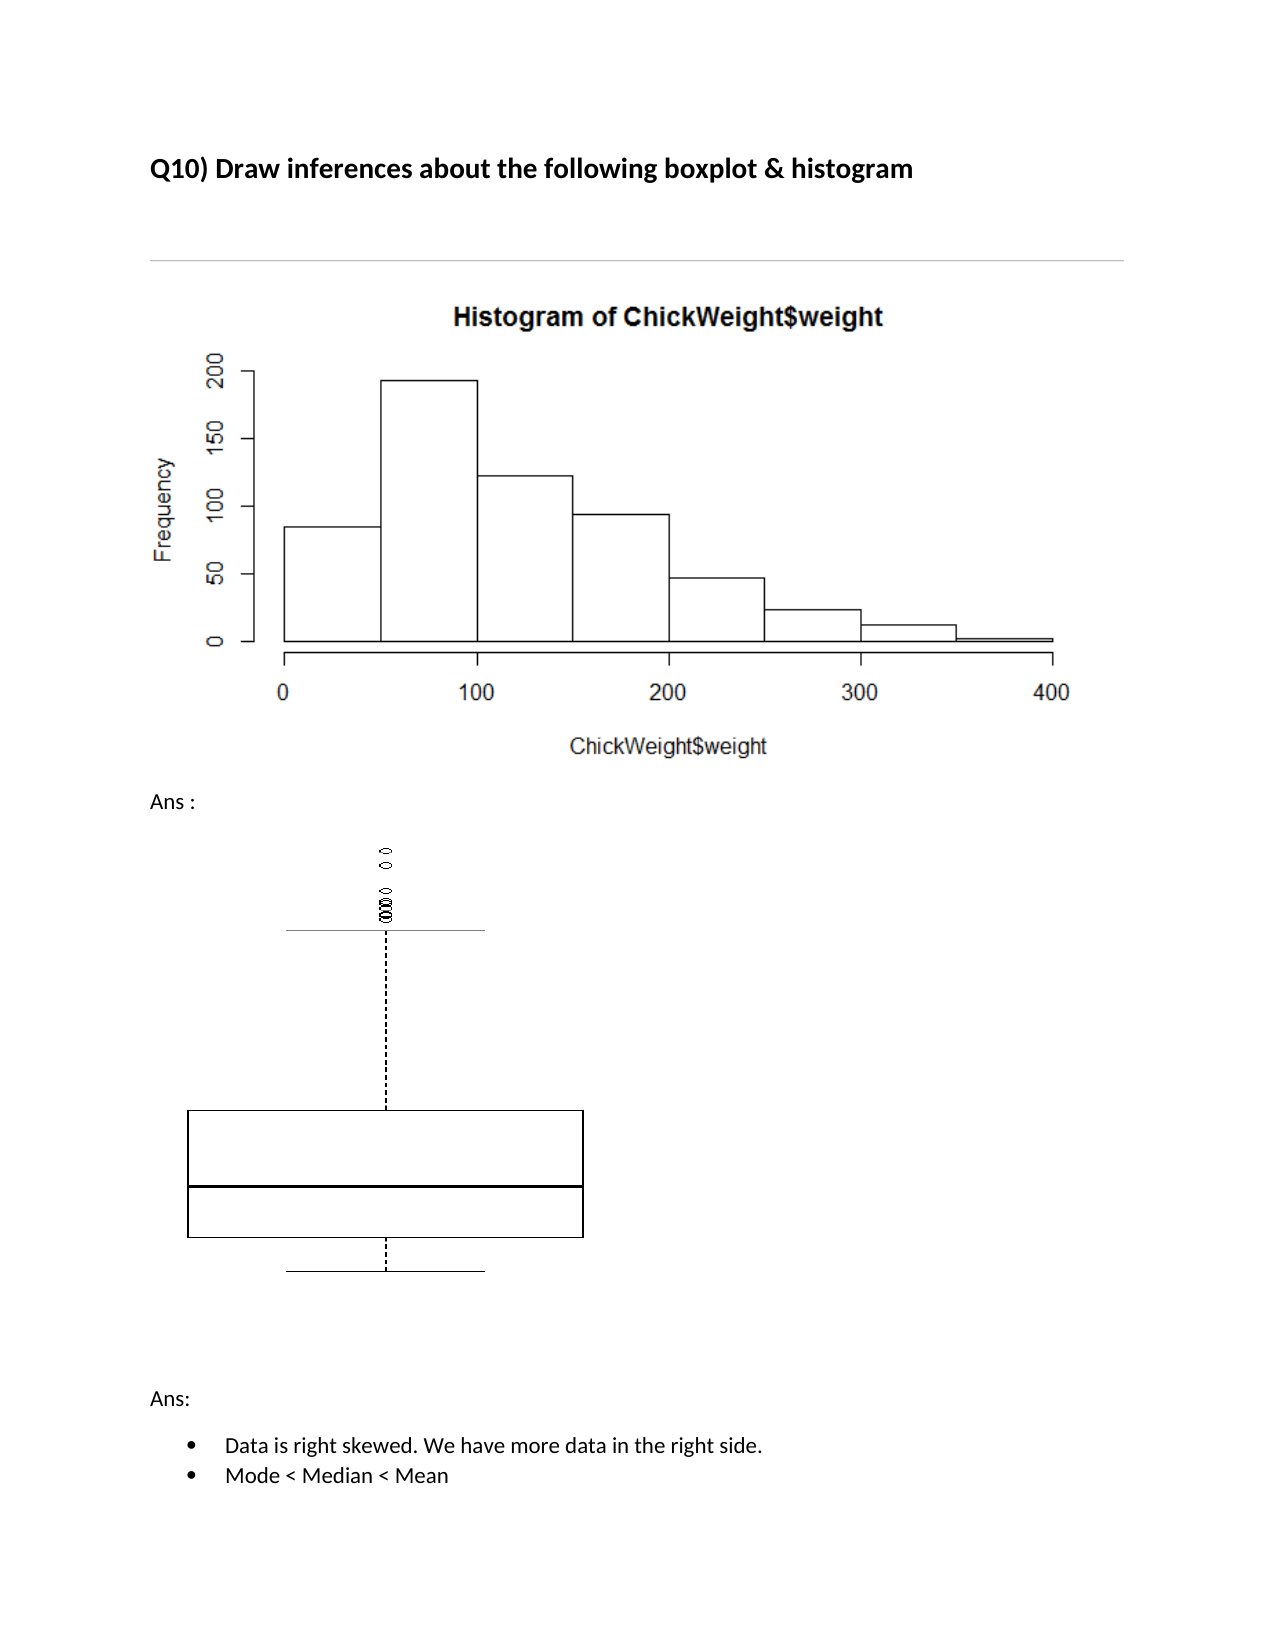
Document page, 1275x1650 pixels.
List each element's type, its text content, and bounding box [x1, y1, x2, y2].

text Q10) Draw inferences about the following boxplot & histogram [150, 150, 1125, 186]
text Ans : [150, 787, 1125, 815]
picture [150, 260, 1124, 768]
text Ans: [150, 1384, 1125, 1412]
list Data is right skewed. We have more data in the right side. [187, 1431, 1125, 1459]
picture [150, 833, 632, 1319]
list Mode < Median < Mean [187, 1461, 1125, 1489]
